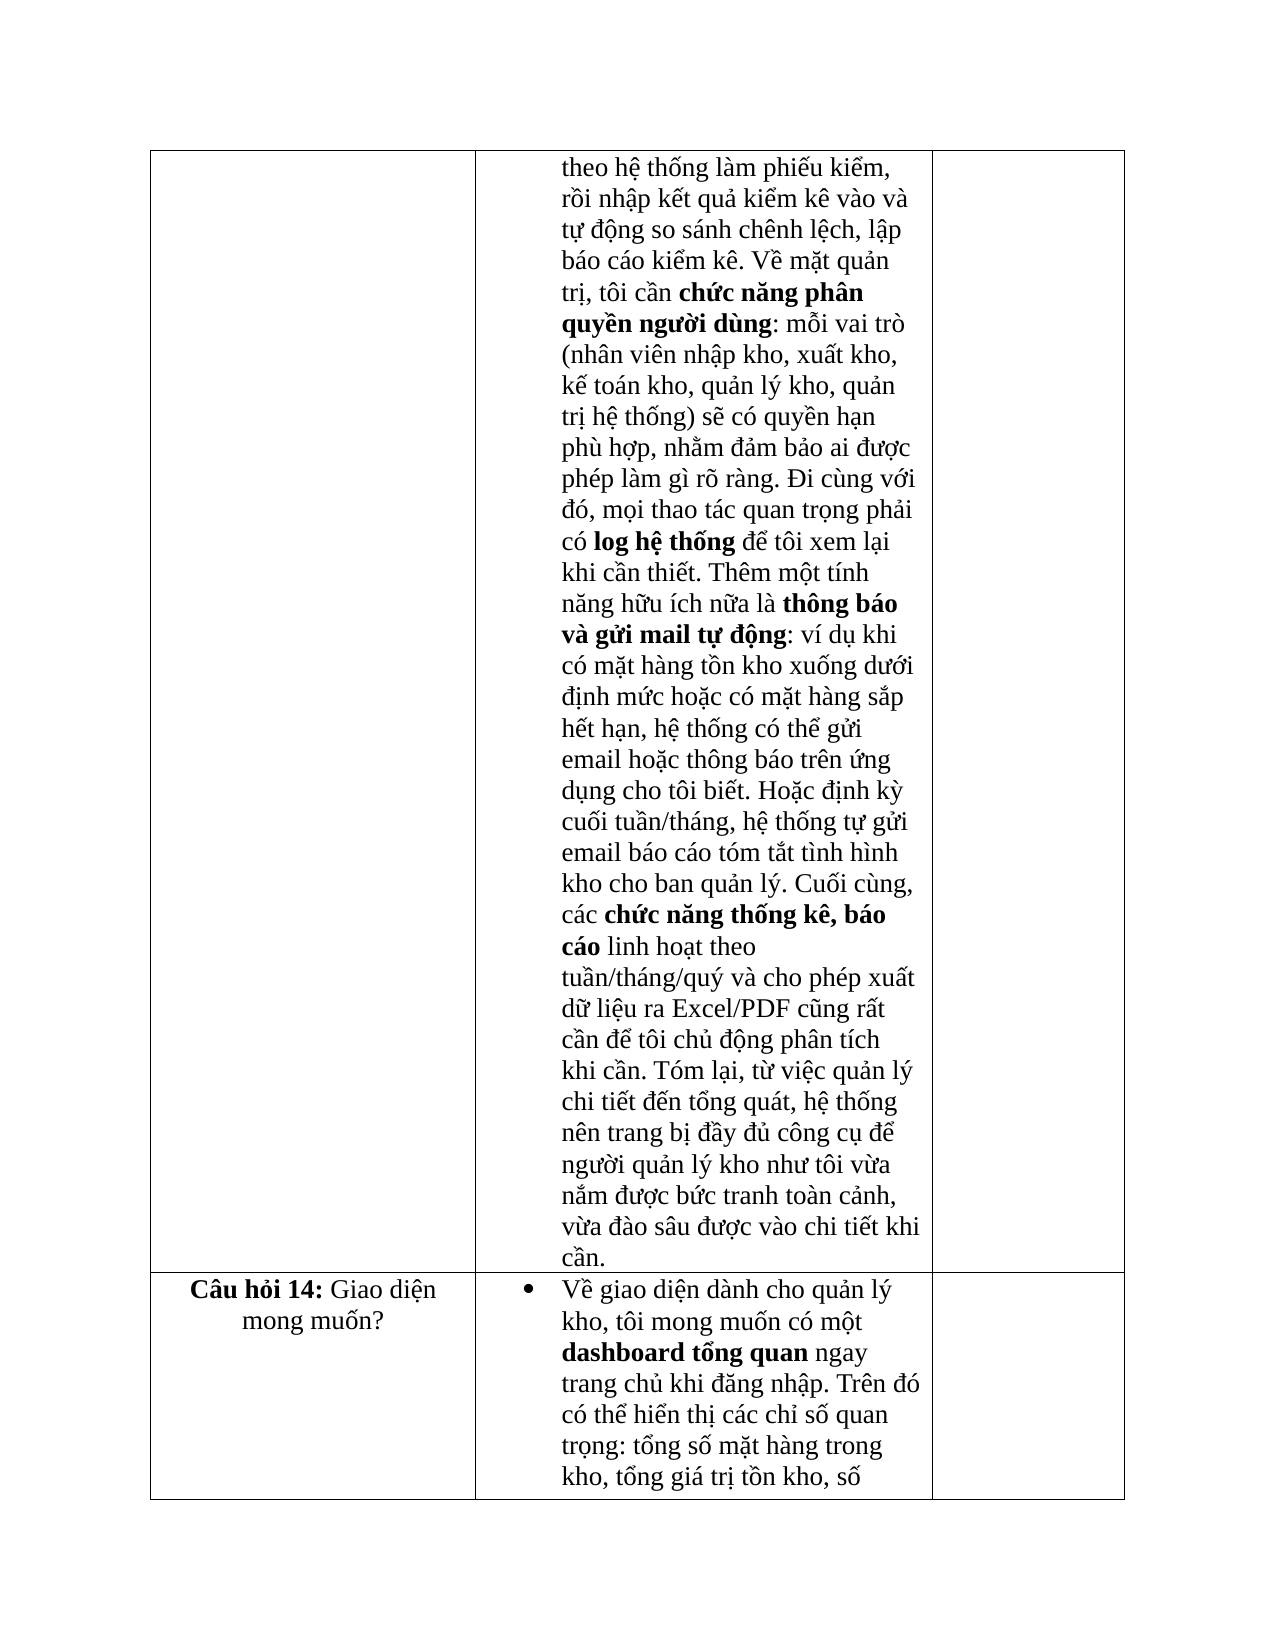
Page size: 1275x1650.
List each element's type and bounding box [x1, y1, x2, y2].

table_cell [151, 151, 475, 1272]
table_cell [151, 1273, 475, 1499]
table_cell [933, 151, 1124, 1272]
table_cell [933, 1273, 1124, 1499]
table_cell [476, 151, 932, 1272]
table_cell [476, 1273, 932, 1499]
